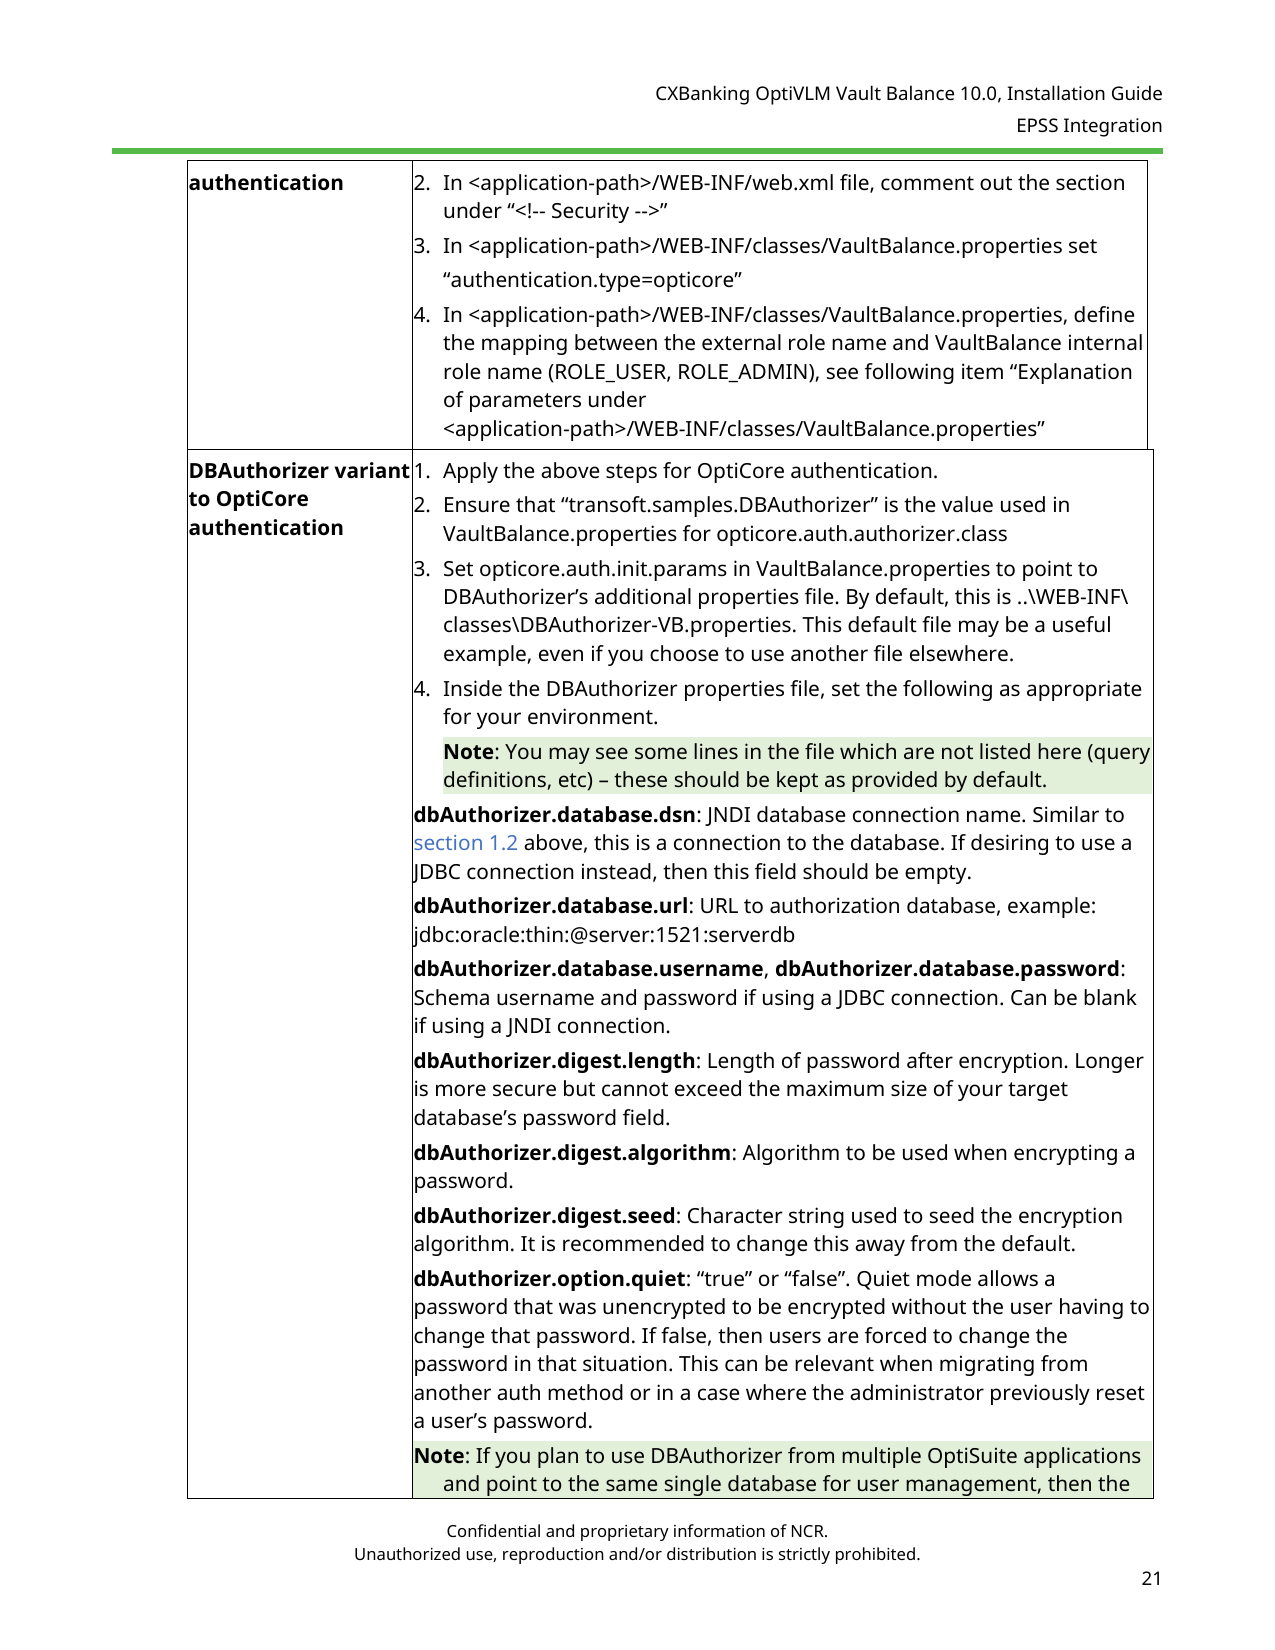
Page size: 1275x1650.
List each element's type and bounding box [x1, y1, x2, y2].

table_cell [188, 450, 412, 1498]
table_cell [413, 450, 1153, 1498]
table_cell [188, 161, 412, 448]
table_cell [413, 161, 1147, 448]
